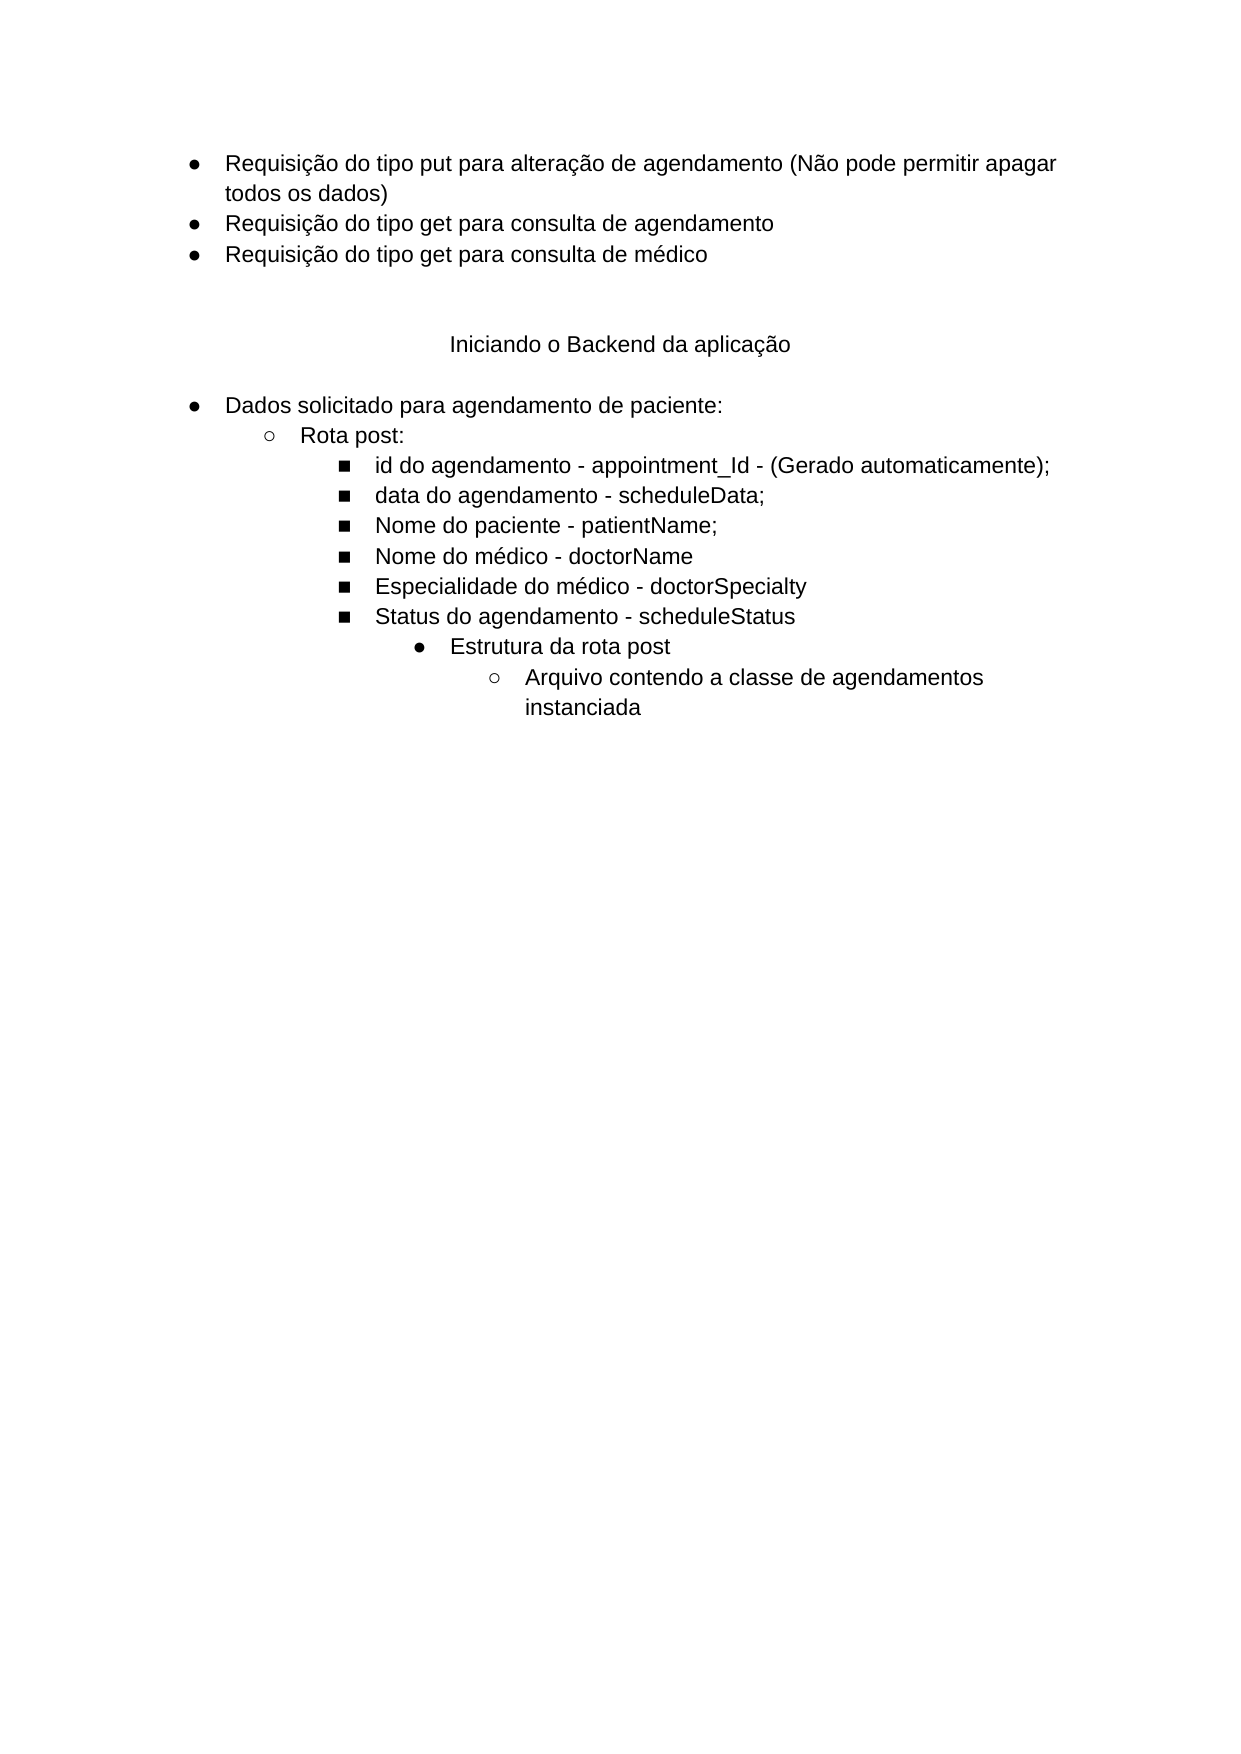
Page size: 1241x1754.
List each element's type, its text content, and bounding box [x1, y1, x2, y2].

list data do agendamento - scheduleData; [337, 482, 1090, 509]
list Nome do paciente - patientName; [337, 512, 1090, 539]
list Arquivo contendo a classe de agendamentos instanciada [487, 663, 1090, 720]
list Rota post: [262, 422, 1090, 448]
list Status do agendamento - scheduleStatus [337, 603, 1090, 629]
list Dados solicitado para agendamento de paciente: [187, 392, 1090, 418]
list Requisição do tipo get para consulta de agendamento [187, 210, 1090, 237]
list Requisição do tipo put para alteração de agendamento (Não pode permitir apagar todos os dados) [187, 150, 1090, 207]
list Estrutura da rota post [412, 633, 1090, 660]
text Iniciando o Backend da aplicação [150, 331, 1090, 358]
list Requisição do tipo get para consulta de médico [187, 241, 1090, 267]
list id do agendamento - appointment_Id - (Gerado automaticamente); [337, 452, 1090, 478]
list Especialidade do médico - doctorSpecialty [337, 573, 1090, 599]
list Nome do médico - doctorName [337, 543, 1090, 569]
